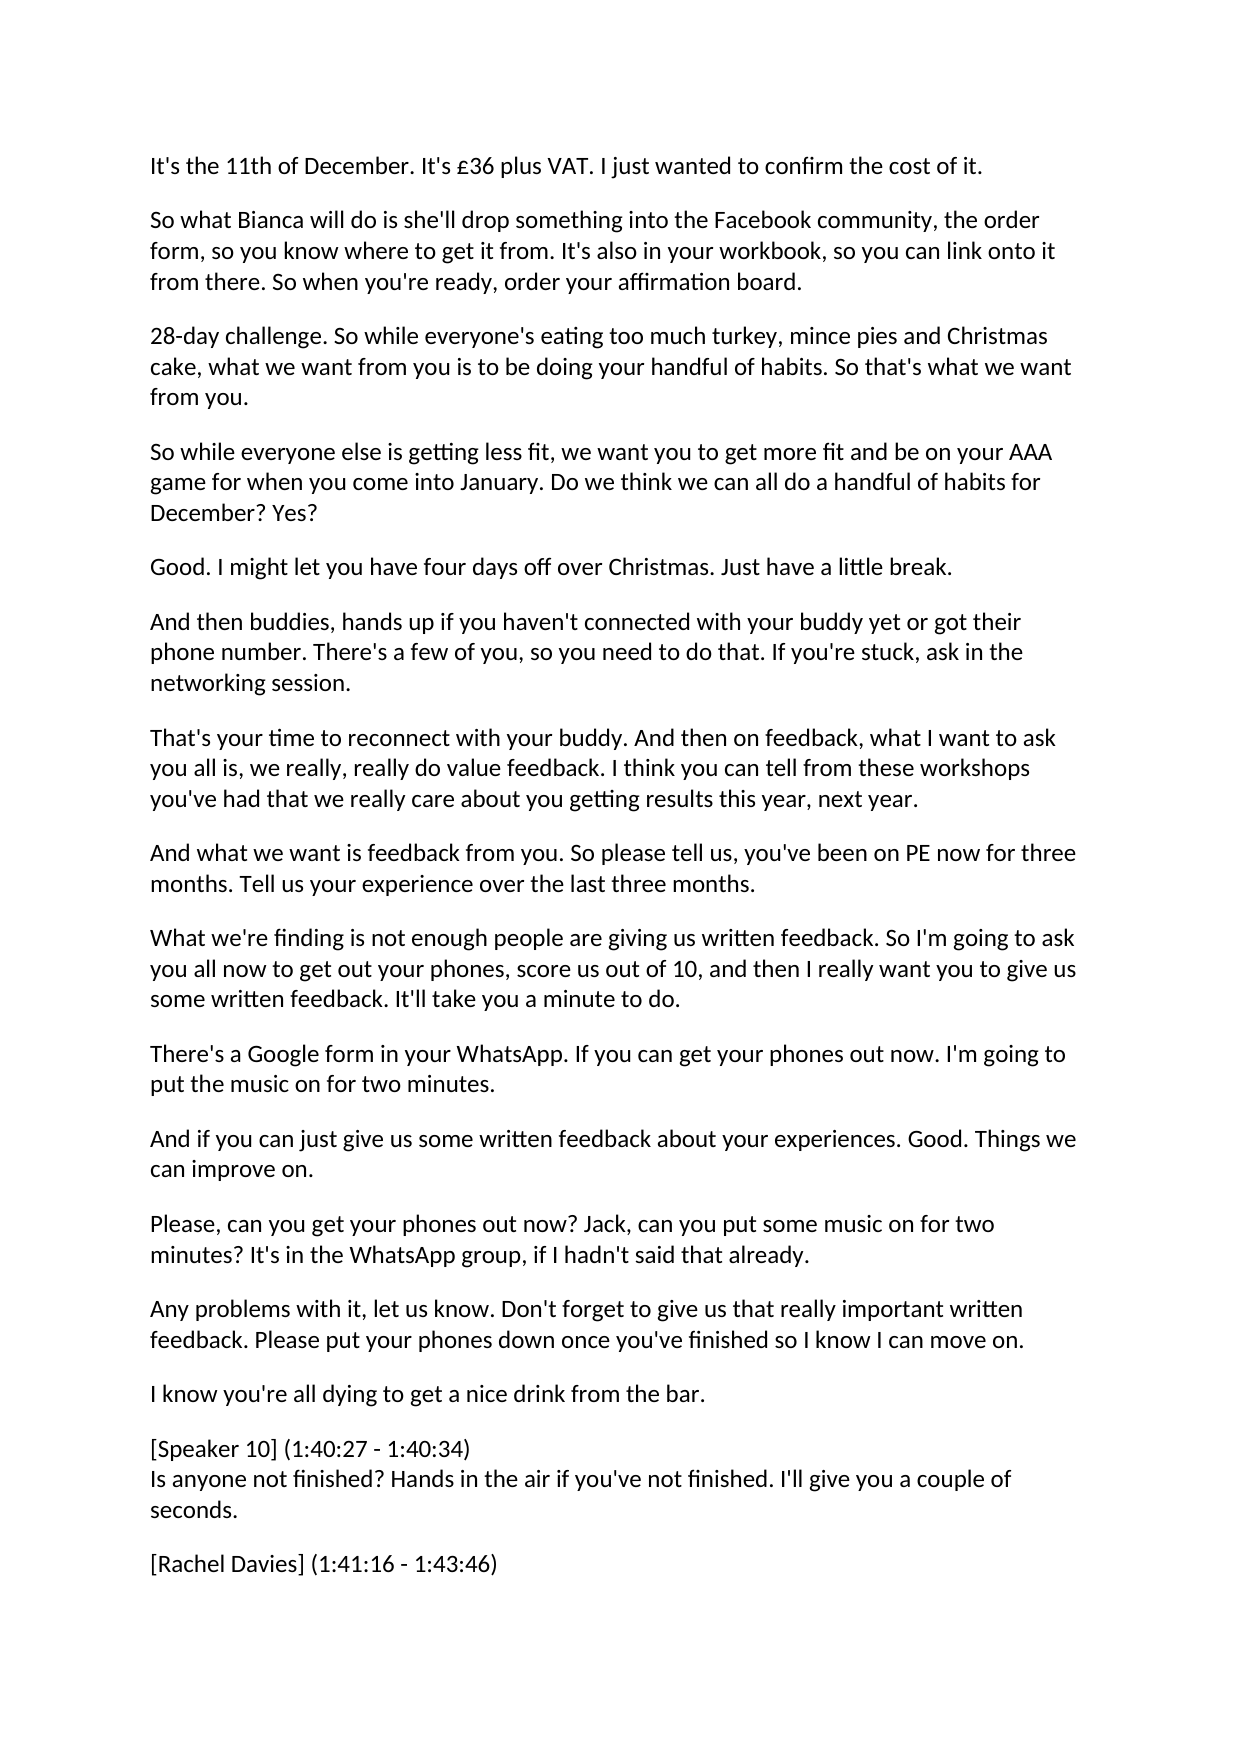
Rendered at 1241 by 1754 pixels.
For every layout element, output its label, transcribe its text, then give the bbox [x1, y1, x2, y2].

text Is anyone not finished? Hands in the air if you've not finished. I'll give you a couple of seconds. [150, 1463, 1090, 1524]
text What we're finding is not enough people are giving us written feedback. So I'm going to ask you all now to get out your phones, score us out of 10, and then I really want you to give us some written feedback. It'll take you a minute to do. [150, 922, 1090, 1014]
text Please, can you get your phones out now? Jack, can you put some music on for two minutes? It's in the WhatsApp group, if I hadn't said that already. [150, 1208, 1090, 1269]
text And if you can just give us some written feedback about your experiences. Good. Things we can improve on. [150, 1123, 1090, 1184]
text [Speaker 10] (1:40:27 - 1:40:34) [150, 1433, 1090, 1463]
text I know you're all dying to get a nice drink from the bar. [150, 1378, 1090, 1409]
text And what we want is feedback from you. So please tell us, you've been on PE now for three months. Tell us your experience over the last three months. [150, 837, 1090, 898]
text That's your time to reconnect with your buddy. And then on feedback, what I want to ask you all is, we really, really do value feedback. I think you can tell from these workshops you've had that we really care about you getting results this year, next year. [150, 722, 1090, 813]
text Any problems with it, let us know. Don't forget to give us that really important written feedback. Please put your phones down once you've finished so I know I can move on. [150, 1293, 1090, 1354]
text There's a Google form in your WhatsApp. If you can get your phones out now. I'm going to put the music on for two minutes. [150, 1038, 1090, 1099]
text So while everyone else is getting less fit, we want you to get more fit and be on your AAA game for when you come into January. Do we think we can all do a handful of habits for December? Yes? [150, 436, 1090, 527]
text So what Bianca will do is she'll drop something into the Facebook community, the order form, so you know where to get it from. It's also in your workbook, so you can link onto it from there. So when you're ready, order your affirmation board. [150, 204, 1090, 296]
text And then buddies, hands up if you haven't connected with your buddy yet or got their phone number. There's a few of you, so you need to do that. If you're stuck, ask in the networking session. [150, 606, 1090, 698]
text [Rachel Davies] (1:41:16 - 1:43:46) [150, 1549, 1090, 1579]
text Good. I might let you have four days off over Christmas. Just have a little break. [150, 551, 1090, 582]
text 28-day challenge. So while everyone's eating too much turkey, mince pies and Christmas cake, what we want from you is to be doing your handful of habits. So that's what we want from you. [150, 320, 1090, 412]
text It's the 11th of December. It's £36 plus VAT. I just wanted to confirm the cost of it. [150, 150, 1090, 181]
